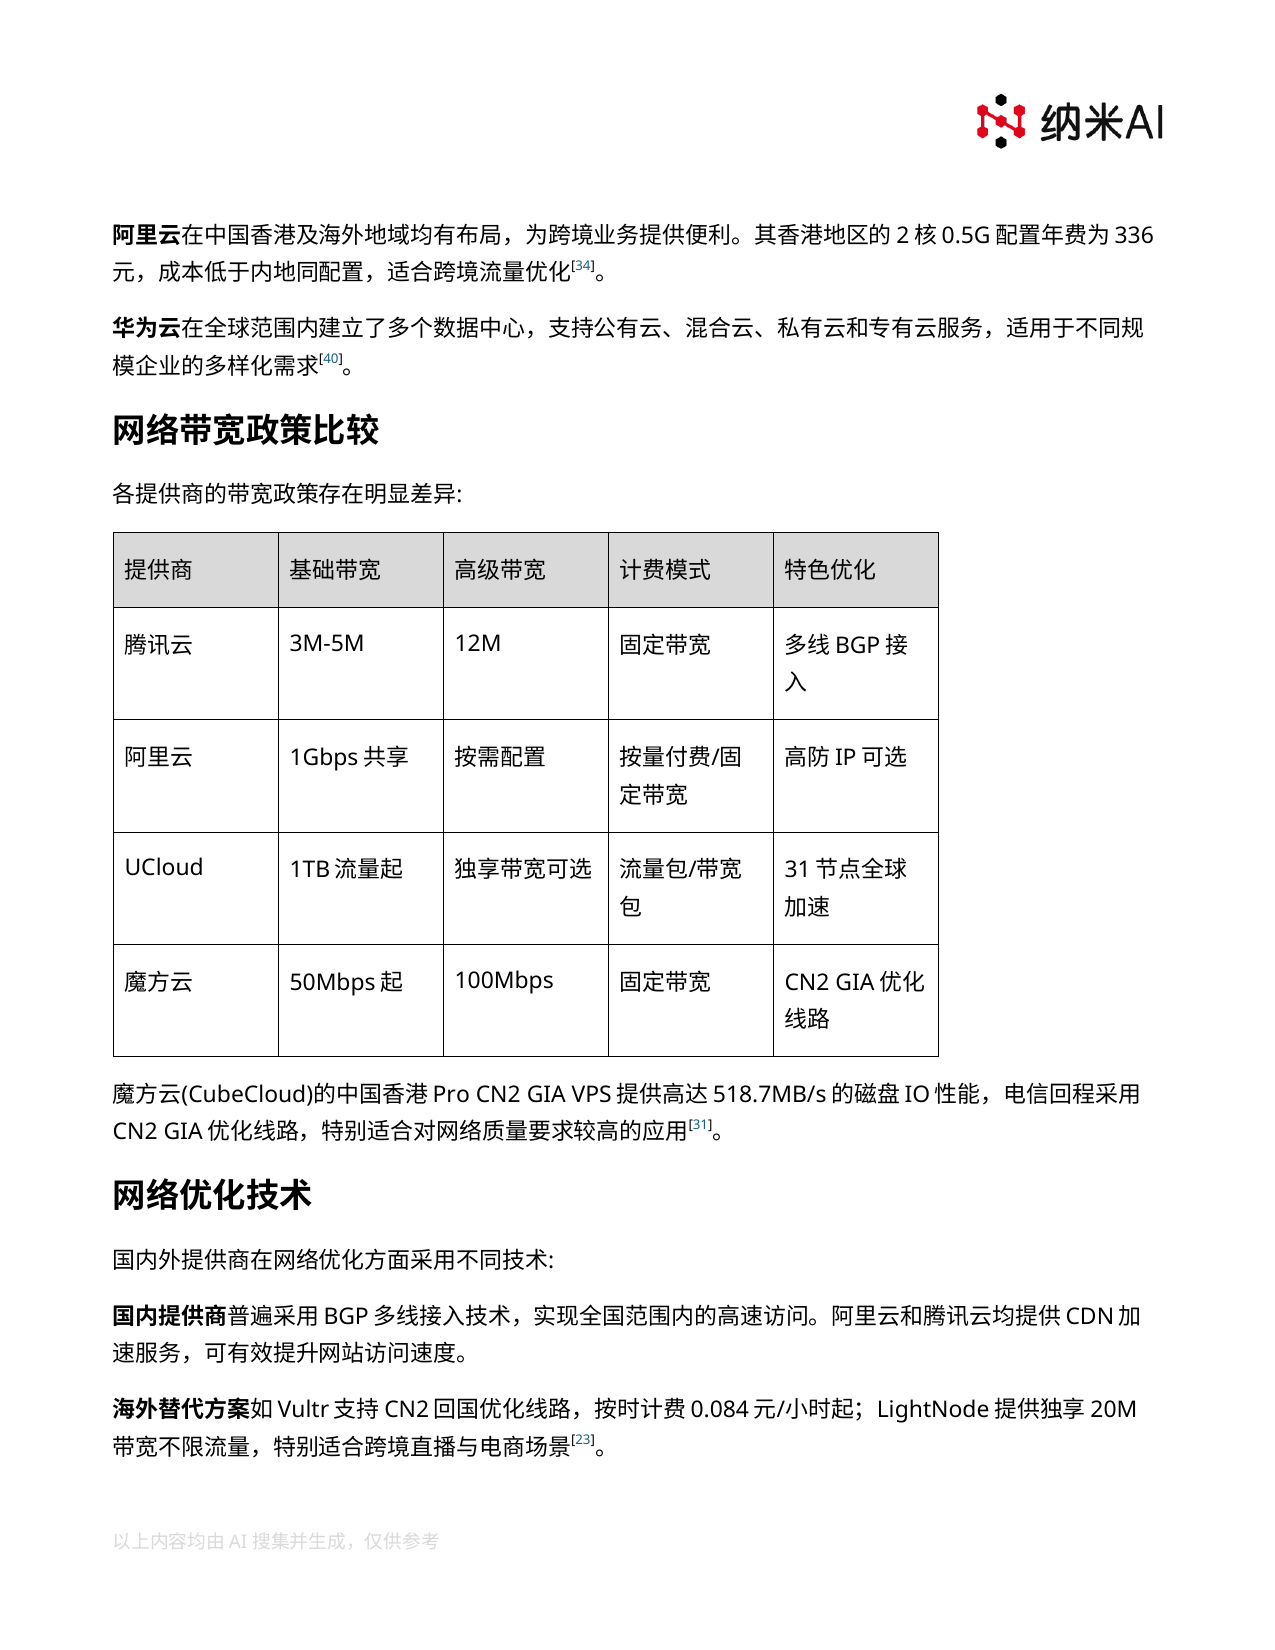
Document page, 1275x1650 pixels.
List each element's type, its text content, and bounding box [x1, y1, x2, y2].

table_cell 腾讯云 [114, 608, 278, 719]
text 各提供商的带宽政策存在明显差异: [112, 476, 1162, 509]
table_cell UCloud [114, 833, 278, 944]
table_cell 按量付费/固定带宽 [609, 720, 773, 832]
table_header 基础带宽 [279, 533, 443, 607]
table_cell 50Mbps起 [279, 945, 443, 1056]
table_cell 固定带宽 [609, 945, 773, 1056]
text 国内提供商普遍采用BGP多线接入技术，实现全国范围内的高速访问。阿里云和腾讯云均提供CDN加速服务，可有效提升网站访问速度。 [112, 1298, 1162, 1368]
table_cell 100Mbps [444, 945, 608, 1056]
text 魔方云(CubeCloud)的中国香港Pro CN2 GIA VPS提供高达518.7MB/s的磁盘IO性能，电信回程采用CN2 GIA优化线路，特别适合对网络质量要求较高的应用[31]。 [112, 1076, 1162, 1146]
table_cell 阿里云 [114, 720, 278, 832]
table_cell 按需配置 [444, 720, 608, 832]
table_header 提供商 [114, 533, 278, 607]
table_cell 固定带宽 [609, 608, 773, 719]
text 海外替代方案如Vultr支持CN2回国优化线路，按时计费0.084元/小时起；LightNode提供独享20M带宽不限流量，特别适合跨境直播与电商场景[23]。 [112, 1391, 1162, 1462]
table_cell 3M-5M [279, 608, 443, 719]
table_cell 魔方云 [114, 945, 278, 1056]
table_cell 多线BGP接入 [774, 608, 938, 719]
table_cell 高防IP可选 [774, 720, 938, 832]
table_cell 独享带宽可选 [444, 833, 608, 944]
table_cell 1Gbps共享 [279, 720, 443, 832]
subtitle 网络优化技术 [112, 1169, 1162, 1217]
text 国内外提供商在网络优化方面采用不同技术: [112, 1242, 1162, 1275]
text 华为云在全球范围内建立了多个数据中心，支持公有云、混合云、私有云和专有云服务，适用于不同规模企业的多样化需求[40]。 [112, 310, 1162, 381]
text 阿里云在中国香港及海外地域均有布局，为跨境业务提供便利。其香港地区的2核0.5G配置年费为336元，成本低于内地同配置，适合跨境流量优化[34]。 [112, 217, 1162, 288]
table_header 计费模式 [609, 533, 773, 607]
table_cell CN2 GIA优化线路 [774, 945, 938, 1056]
table_cell 流量包/带宽包 [609, 833, 773, 944]
table_cell 1TB流量起 [279, 833, 443, 944]
picture [977, 93, 1163, 149]
table_header 高级带宽 [444, 533, 608, 607]
subtitle 网络带宽政策比较 [112, 403, 1162, 452]
table_cell 12M [444, 608, 608, 719]
table_cell 31节点全球加速 [774, 833, 938, 944]
table_header 特色优化 [774, 533, 938, 607]
